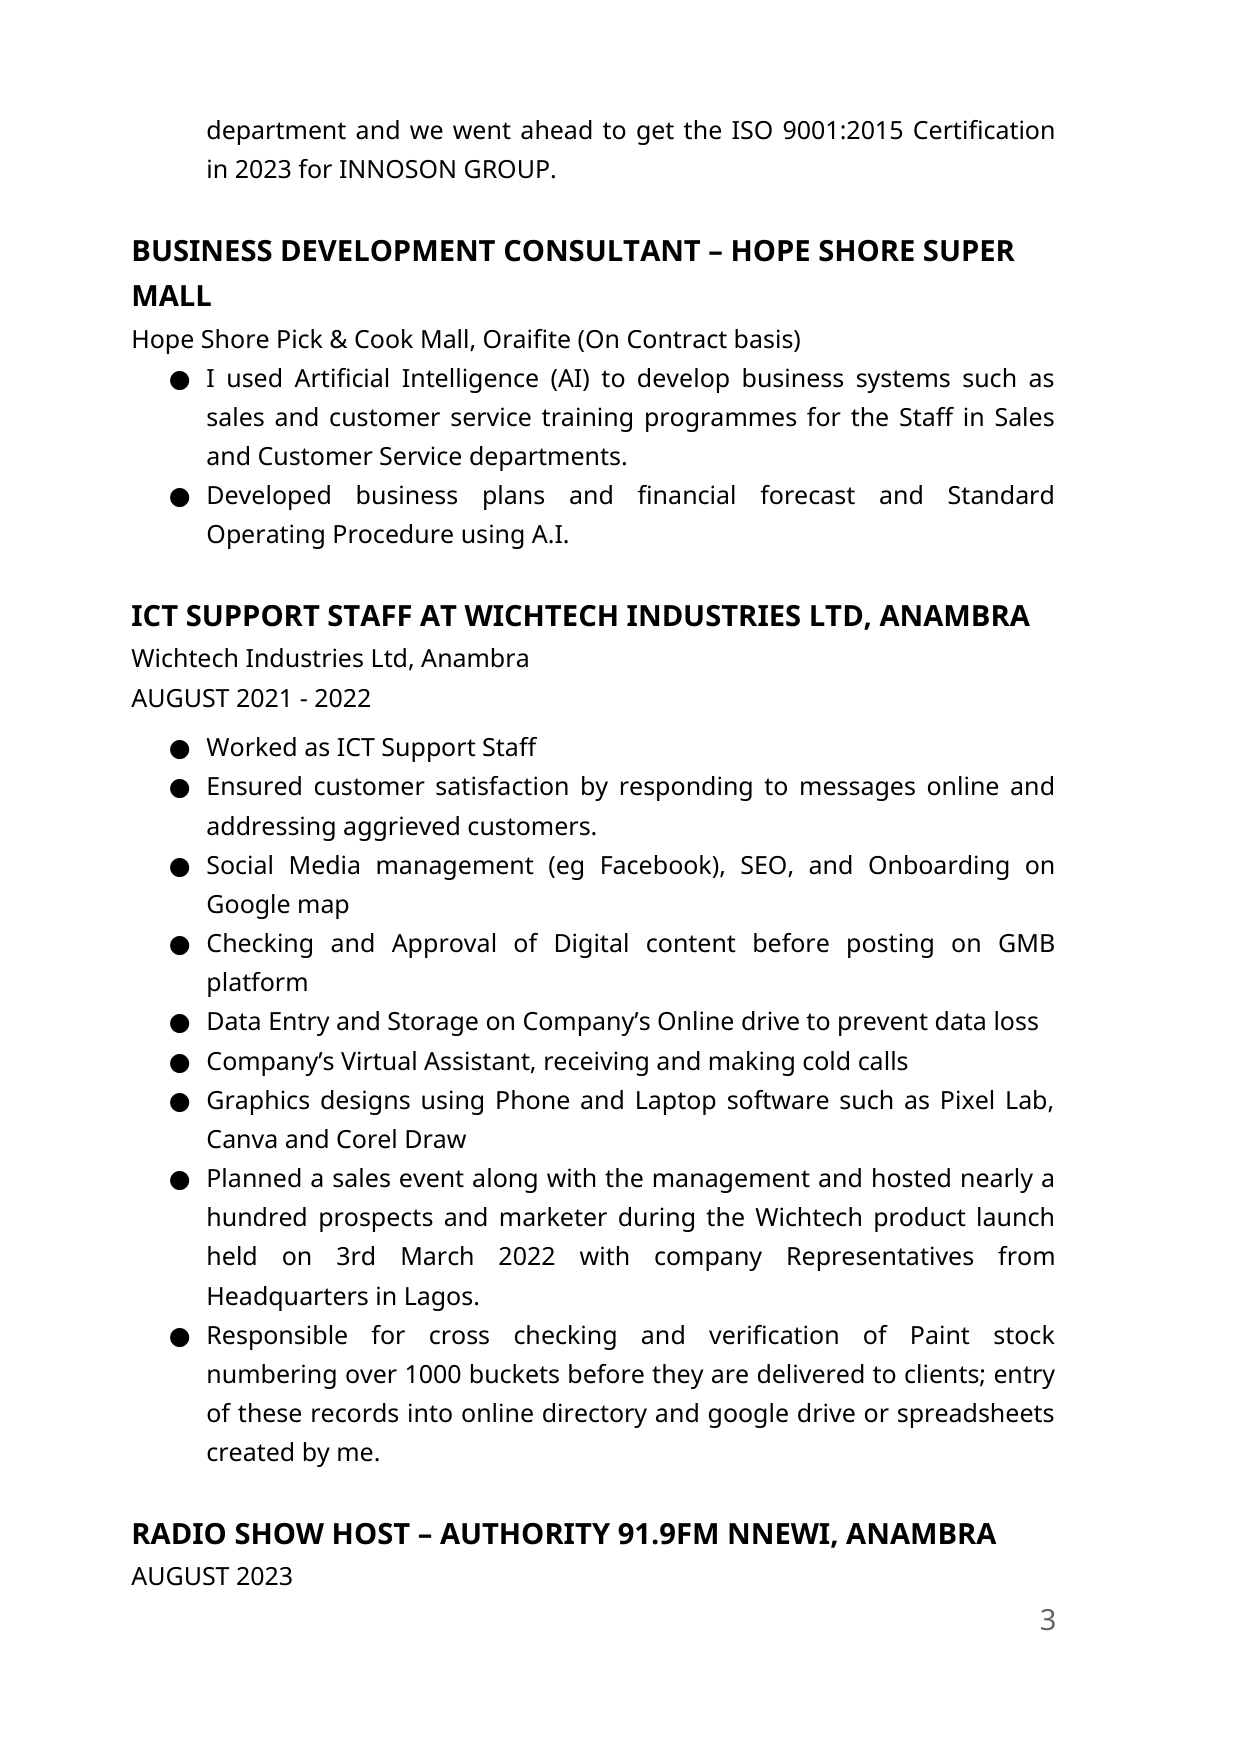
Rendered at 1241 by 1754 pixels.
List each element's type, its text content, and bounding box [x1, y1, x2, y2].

subtitle AUGUST 2021 - 2022 [131, 680, 1056, 714]
list Worked as ICT Support Staff [169, 730, 1056, 764]
list Planned a sales event along with the management and hosted nearly a hundred prospects and marketer during the Wichtech product launch held on 3rd March 2022 with company Representatives from Headquarters in Lagos. [169, 1161, 1056, 1312]
subtitle RADIO SHOW HOST – AUTHORITY 91.9FM NNEWI, ANAMBRA [131, 1513, 1056, 1553]
list Data Entry and Storage on Company’s Online drive to prevent data loss [169, 1004, 1056, 1038]
text Hope Shore Pick & Cook Mall, Oraifite (On Contract basis) [131, 321, 1056, 355]
subtitle BUSINESS DEVELOPMENT CONSULTANT – HOPE SHORE SUPER MALL [131, 230, 1056, 315]
list Social Media management (eg Facebook), SEO, and Onboarding on Google map [169, 847, 1056, 921]
list Company’s Virtual Assistant, receiving and making cold calls [169, 1043, 1056, 1077]
list Ensured customer satisfaction by responding to messages online and addressing aggrieved customers. [169, 769, 1056, 842]
subtitle ICT SUPPORT STAFF AT WICHTECH INDUSTRIES LTD, ANAMBRA [131, 595, 1056, 635]
text AUGUST 2023 [131, 1559, 1056, 1593]
list I used Artificial Intelligence (AI) to develop business systems such as sales and customer service training programmes for the Staff in Sales and Customer Service departments. [169, 360, 1056, 473]
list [169, 112, 1056, 186]
list Responsible for cross checking and verification of Paint stock numbering over 1000 buckets before they are delivered to clients; entry of these records into online directory and google drive or spreadsheets created by me. [169, 1317, 1056, 1469]
list Checking and Approval of Digital content before posting on GMB platform [169, 926, 1056, 999]
list Graphics designs using Phone and Laptop software such as Pixel Lab, Canva and Corel Draw [169, 1082, 1056, 1156]
text Wichtech Industries Ltd, Anambra [131, 641, 1056, 675]
list Developed business plans and financial forecast and Standard Operating Procedure using A.I. [169, 478, 1056, 551]
